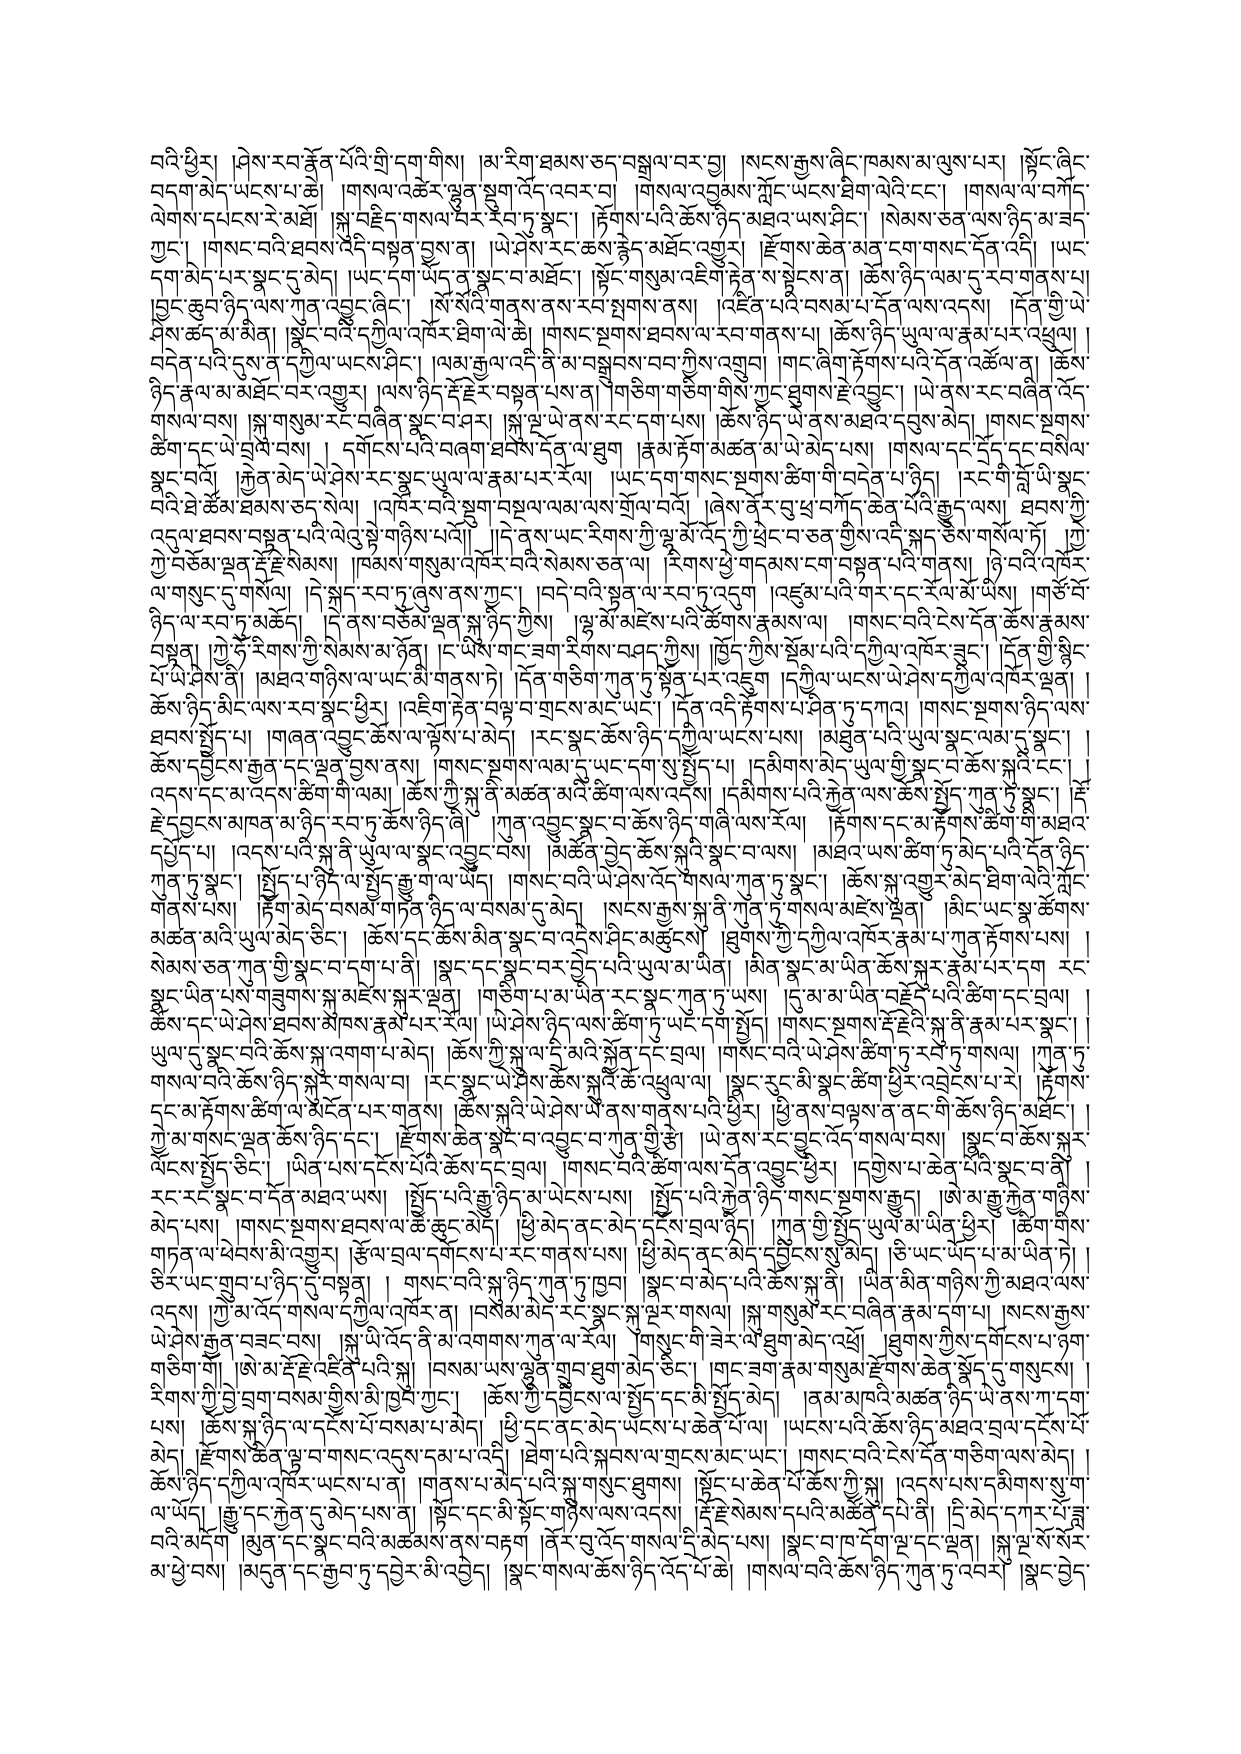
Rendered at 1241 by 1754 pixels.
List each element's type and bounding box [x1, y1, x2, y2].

text [150, 150, 1090, 1585]
